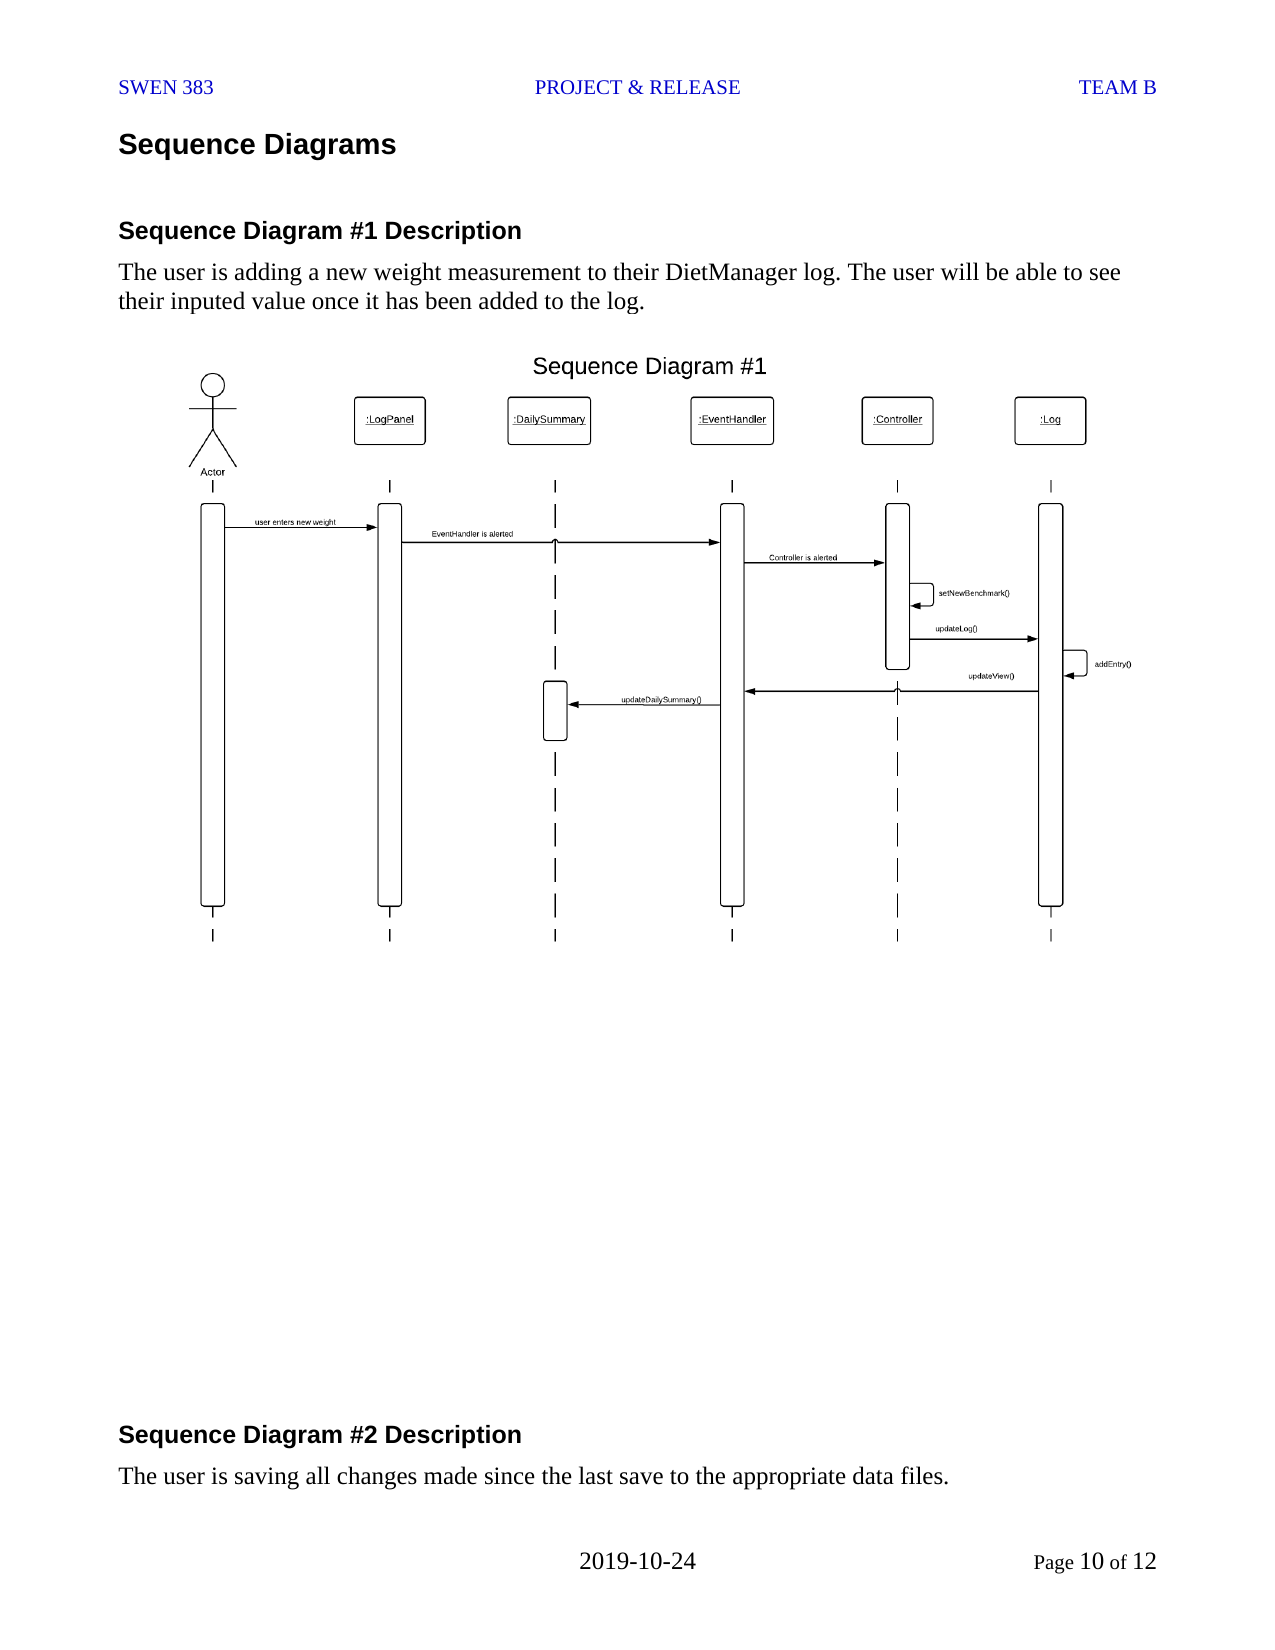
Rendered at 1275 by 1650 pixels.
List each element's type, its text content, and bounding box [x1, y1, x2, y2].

subtitle Sequence Diagrams [118, 127, 1157, 161]
text The user is adding a new weight measurement to their DietManager log. The user will be able to see their inputed value once it has been added to the log. [118, 257, 1157, 314]
text The user is saving all changes made since the last save to the appropriate data files. [118, 1461, 1157, 1490]
subtitle Sequence Diagram #1 Description [118, 216, 1157, 245]
subtitle Sequence Diagram #2 Description [118, 1420, 1157, 1448]
picture [118, 314, 1157, 965]
